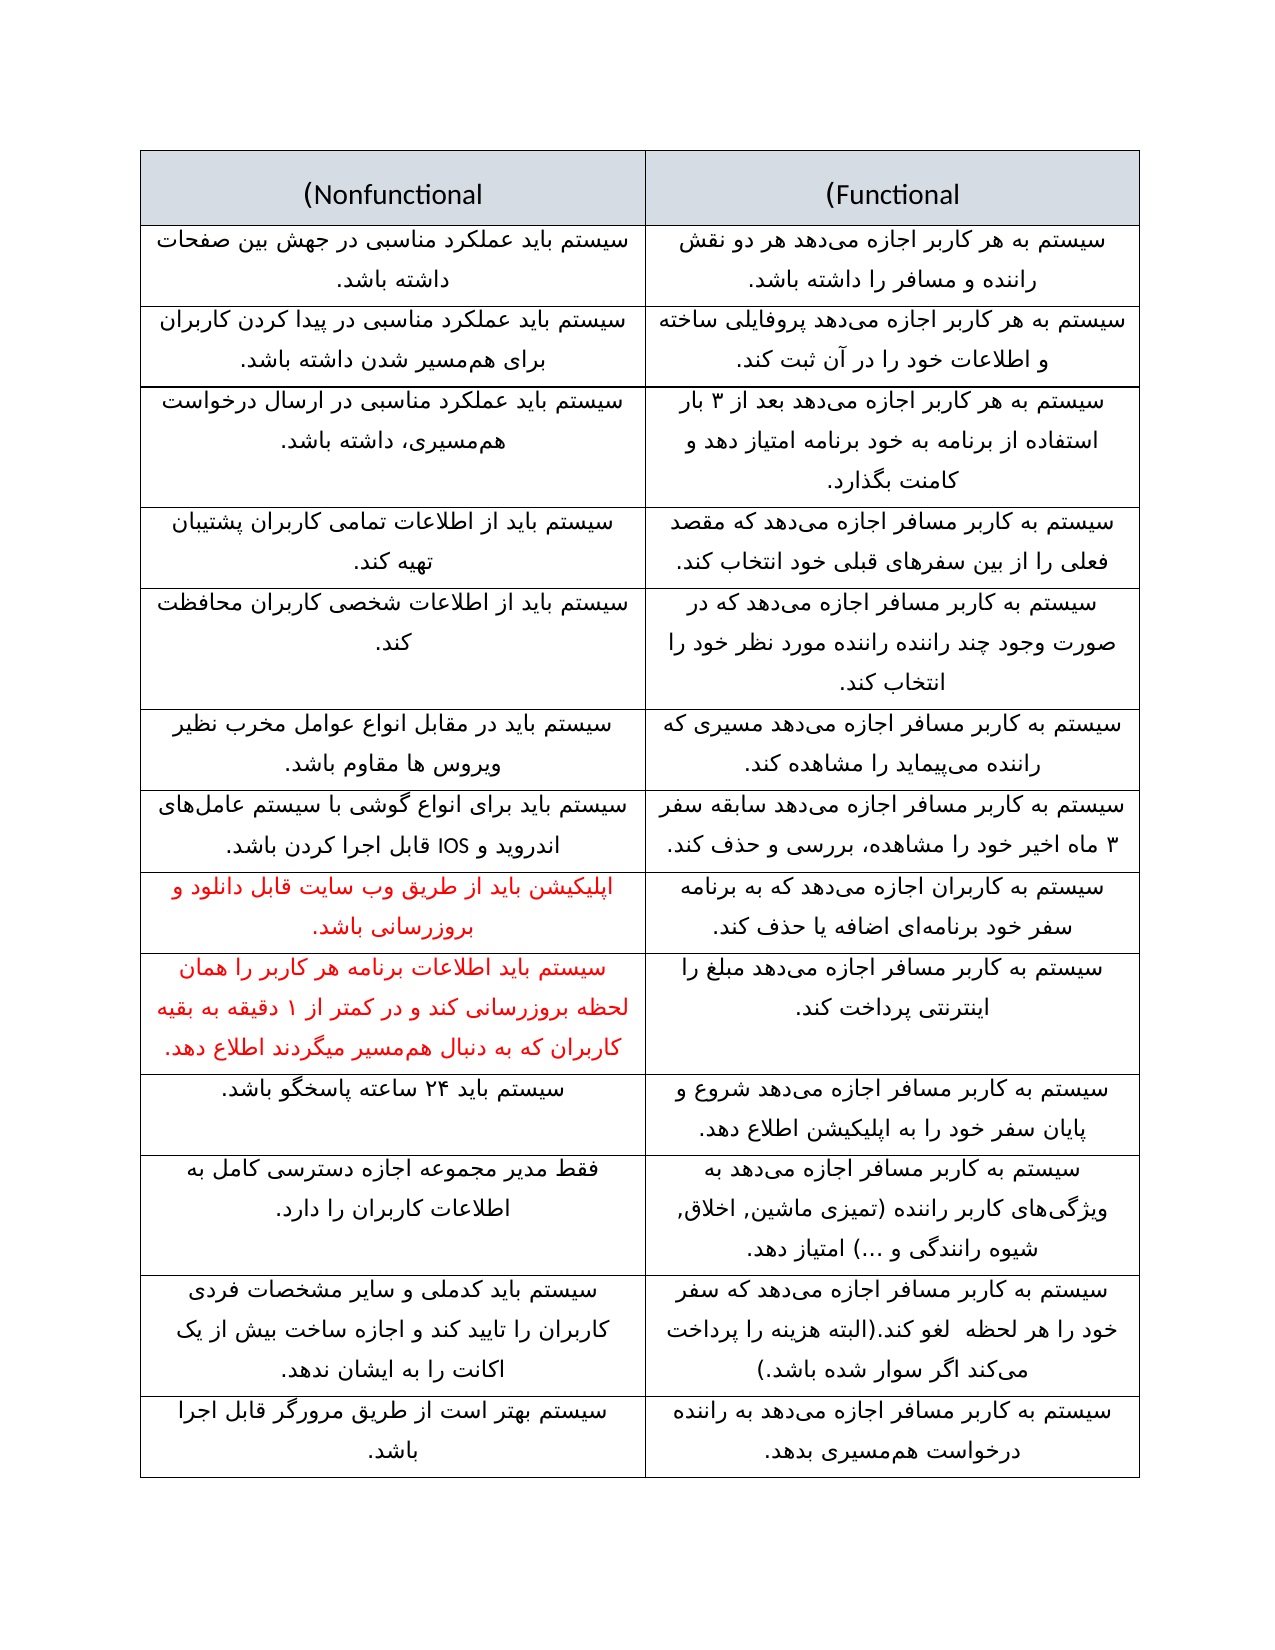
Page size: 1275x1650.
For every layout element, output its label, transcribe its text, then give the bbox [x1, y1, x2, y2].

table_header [141, 151, 645, 225]
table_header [646, 151, 1139, 225]
table_cell سیستم باید اطلاعات برنامه هر کاربر را همان لحظه بروزرسانی کند و در کمتر از ۱ دقیقه به بقیه کاربران که به دنبال هم‌مسیر میگردند اطلاع دهد. [141, 954, 645, 1074]
table_cell سیستم به کاربر مسافر اجازه می‌دهد به راننده درخواست هم‌مسیری بدهد. [646, 1397, 1139, 1477]
table_cell سیستم باید ۲۴ ساعته پاسخگو باشد. [141, 1075, 645, 1154]
table_cell سیستم باید کدملی و سایر مشخصات فردی کاربران را تایید کند و اجازه ساخت بیش از یک اکانت را به ایشان ندهد. [141, 1276, 645, 1396]
table_cell فقط مدیر مجموعه اجازه دسترسی کامل به اطلاعات کاربران را دارد. [141, 1156, 645, 1275]
table_cell سیستم بهتر است از طریق مرورگر قابل اجرا باشد. [141, 1397, 645, 1477]
table_cell سیستم باید از اطلاعات تمامی کاربران پشتیبان تهیه کند. [141, 508, 645, 588]
table_cell سیستم باید برای انواع گوشی با سیستم عامل‌های اندروید و IOS قابل اجرا کردن باشد. [141, 791, 645, 872]
table_cell سیستم به کاربر مسافر اجازه می‌دهد به ویژگی‌های کاربر راننده (تمیزی ماشین, اخلاق, شیوه رانندگی و ...) امتیاز دهد. [646, 1156, 1139, 1275]
table_cell سیستم به هر کاربر اجازه می‌دهد پروفایلی ساخته و اطلاعات خود را در آن ثبت کند. [646, 307, 1139, 386]
table_cell سیستم به کاربر مسافر اجازه می‌دهد که در صورت وجود چند راننده راننده مورد نظر خود را انتخاب کند. [646, 589, 1139, 709]
table_cell سیستم به کاربر مسافر اجازه می‌دهد مبلغ را اینترنتی پرداخت کند. [646, 954, 1139, 1074]
table_cell سیستم به کاربران اجازه می‌دهد که به برنامه سفر خود برنامه‌ای اضافه یا حذف کند. [646, 873, 1139, 953]
table_cell سیستم به کاربر مسافر اجازه می‌دهد که مقصد فعلی را از بین سفرهای قبلی خود انتخاب کند. [646, 508, 1139, 588]
table_cell سیستم به کاربر مسافر اجازه می‌دهد مسیری که راننده می‌پیماید را مشاهده کند. [646, 710, 1139, 790]
table_cell سیستم باید عملکرد مناسبی در پیدا کردن کاربران برای هم‌مسیر شدن داشته باشد. [141, 307, 645, 386]
table_cell سیستم باید در مقابل انواع عوامل مخرب نظیر ویروس ها مقاوم باشد. [141, 710, 645, 790]
table_cell اپلیکیشن باید از طریق وب‌ سایت قابل دانلود و بروزرسانی باشد. [141, 873, 645, 953]
table_cell سیستم باید عملکرد مناسبی در ارسال درخواست هم‌مسیری، داشته باشد. [141, 388, 645, 507]
table_cell سیستم به کاربر مسافر اجازه می‌دهد شروع و پایان سفر خود را به اپلیکیشن اطلاع دهد. [646, 1075, 1139, 1154]
table_cell سیستم باید از اطلاعات شخصی کاربران محافظت کند. [141, 589, 645, 709]
table_cell سیستم باید عملکرد مناسبی در جهش بین صفحات داشته باشد. [141, 226, 645, 306]
table_cell سیستم به هر کاربر اجازه می‌دهد هر دو نقش راننده و مسافر را داشته باشد. [646, 226, 1139, 306]
table_cell سیستم به کاربر مسافر اجازه می‌دهد که سفر خود را هر لحظه لغو کند.(البته هزینه را پرداخت می‌کند اگر سوار شده باشد.) [646, 1276, 1139, 1396]
table_cell سیستم به کاربر مسافر اجازه می‌دهد سابقه سفر ۳ ماه اخیر خود را مشاهده، بررسی و حذف کند. [646, 791, 1139, 872]
table_cell سیستم به هر کاربر اجازه می‌دهد بعد از ۳ بار استفاده از برنامه به خود برنامه امتیاز دهد و کامنت بگذارد. [646, 388, 1139, 507]
